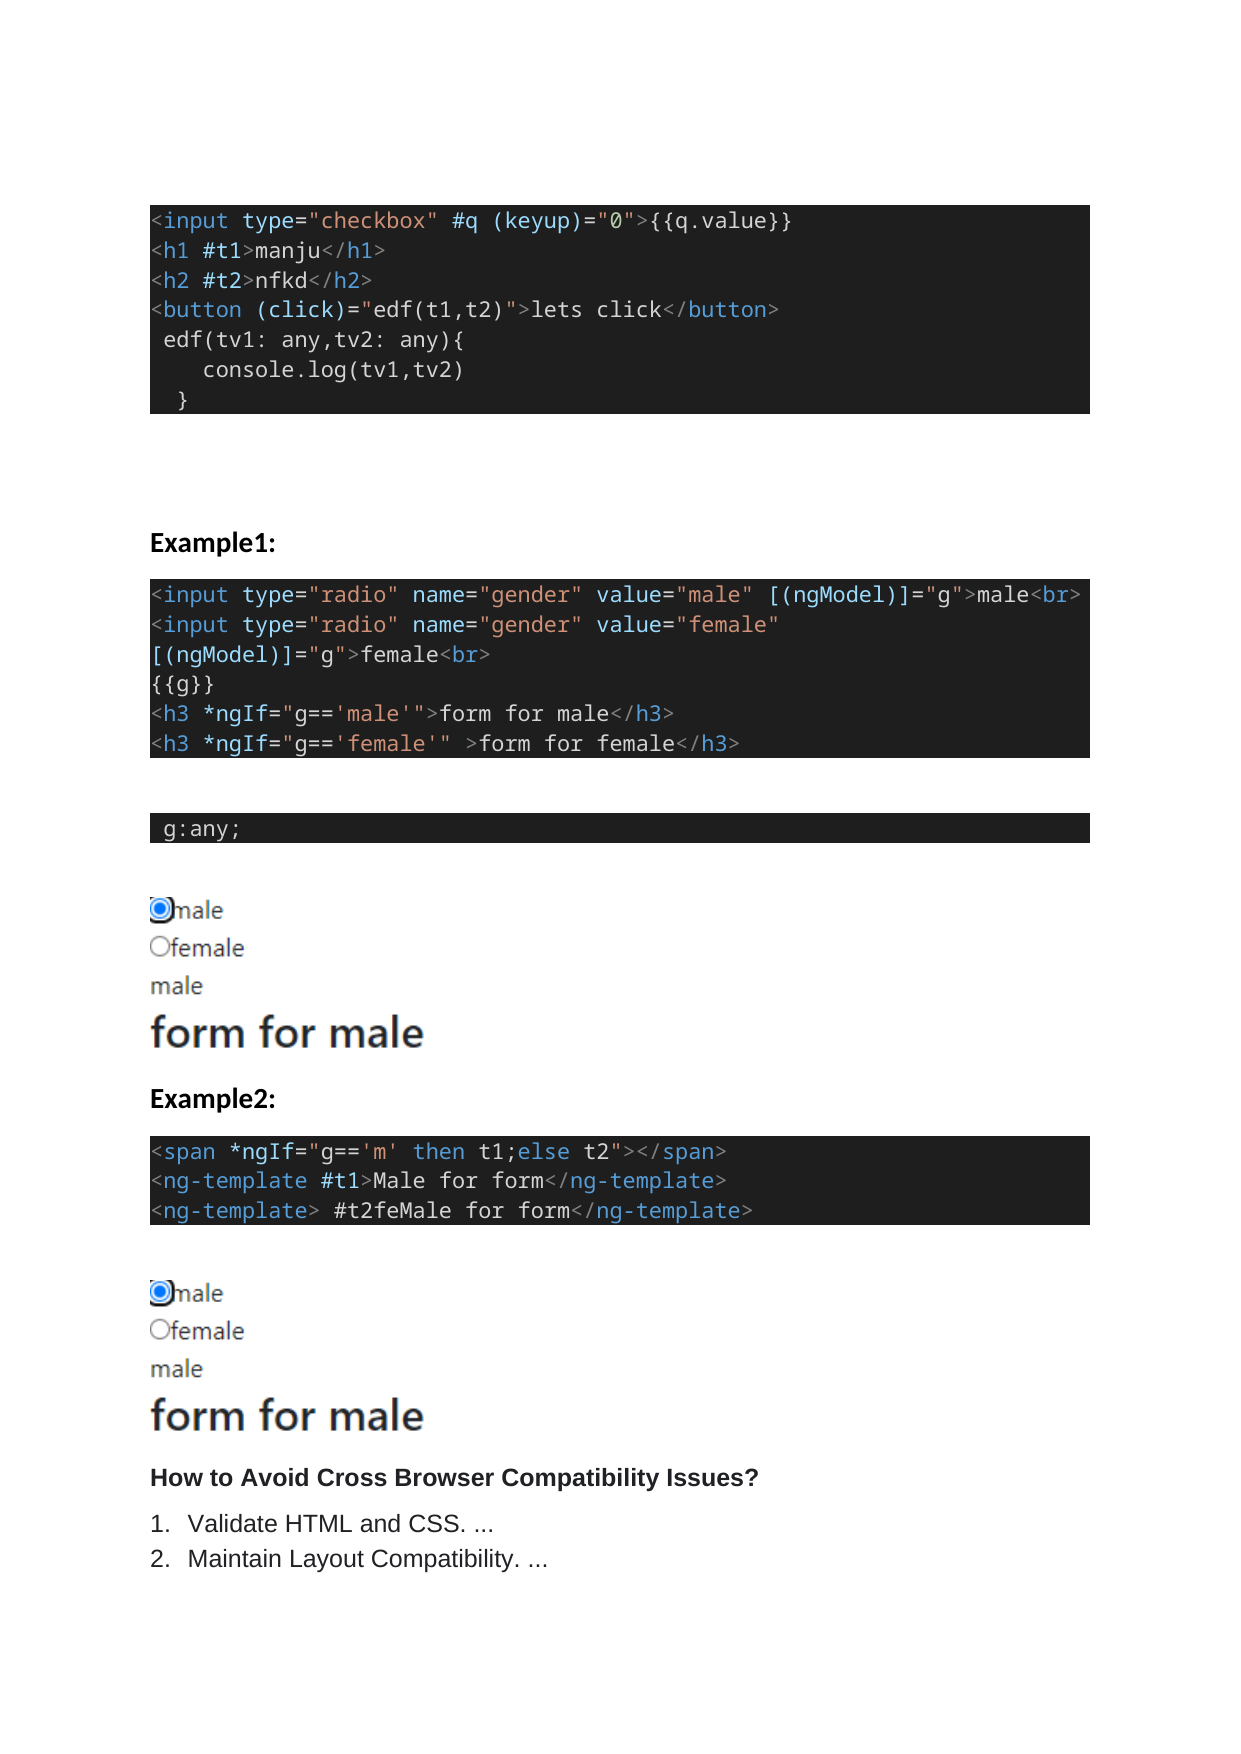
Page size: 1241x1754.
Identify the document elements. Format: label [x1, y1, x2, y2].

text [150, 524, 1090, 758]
picture [150, 1280, 463, 1445]
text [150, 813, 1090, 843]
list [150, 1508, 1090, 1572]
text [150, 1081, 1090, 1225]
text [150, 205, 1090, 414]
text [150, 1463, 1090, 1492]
picture [150, 897, 463, 1062]
